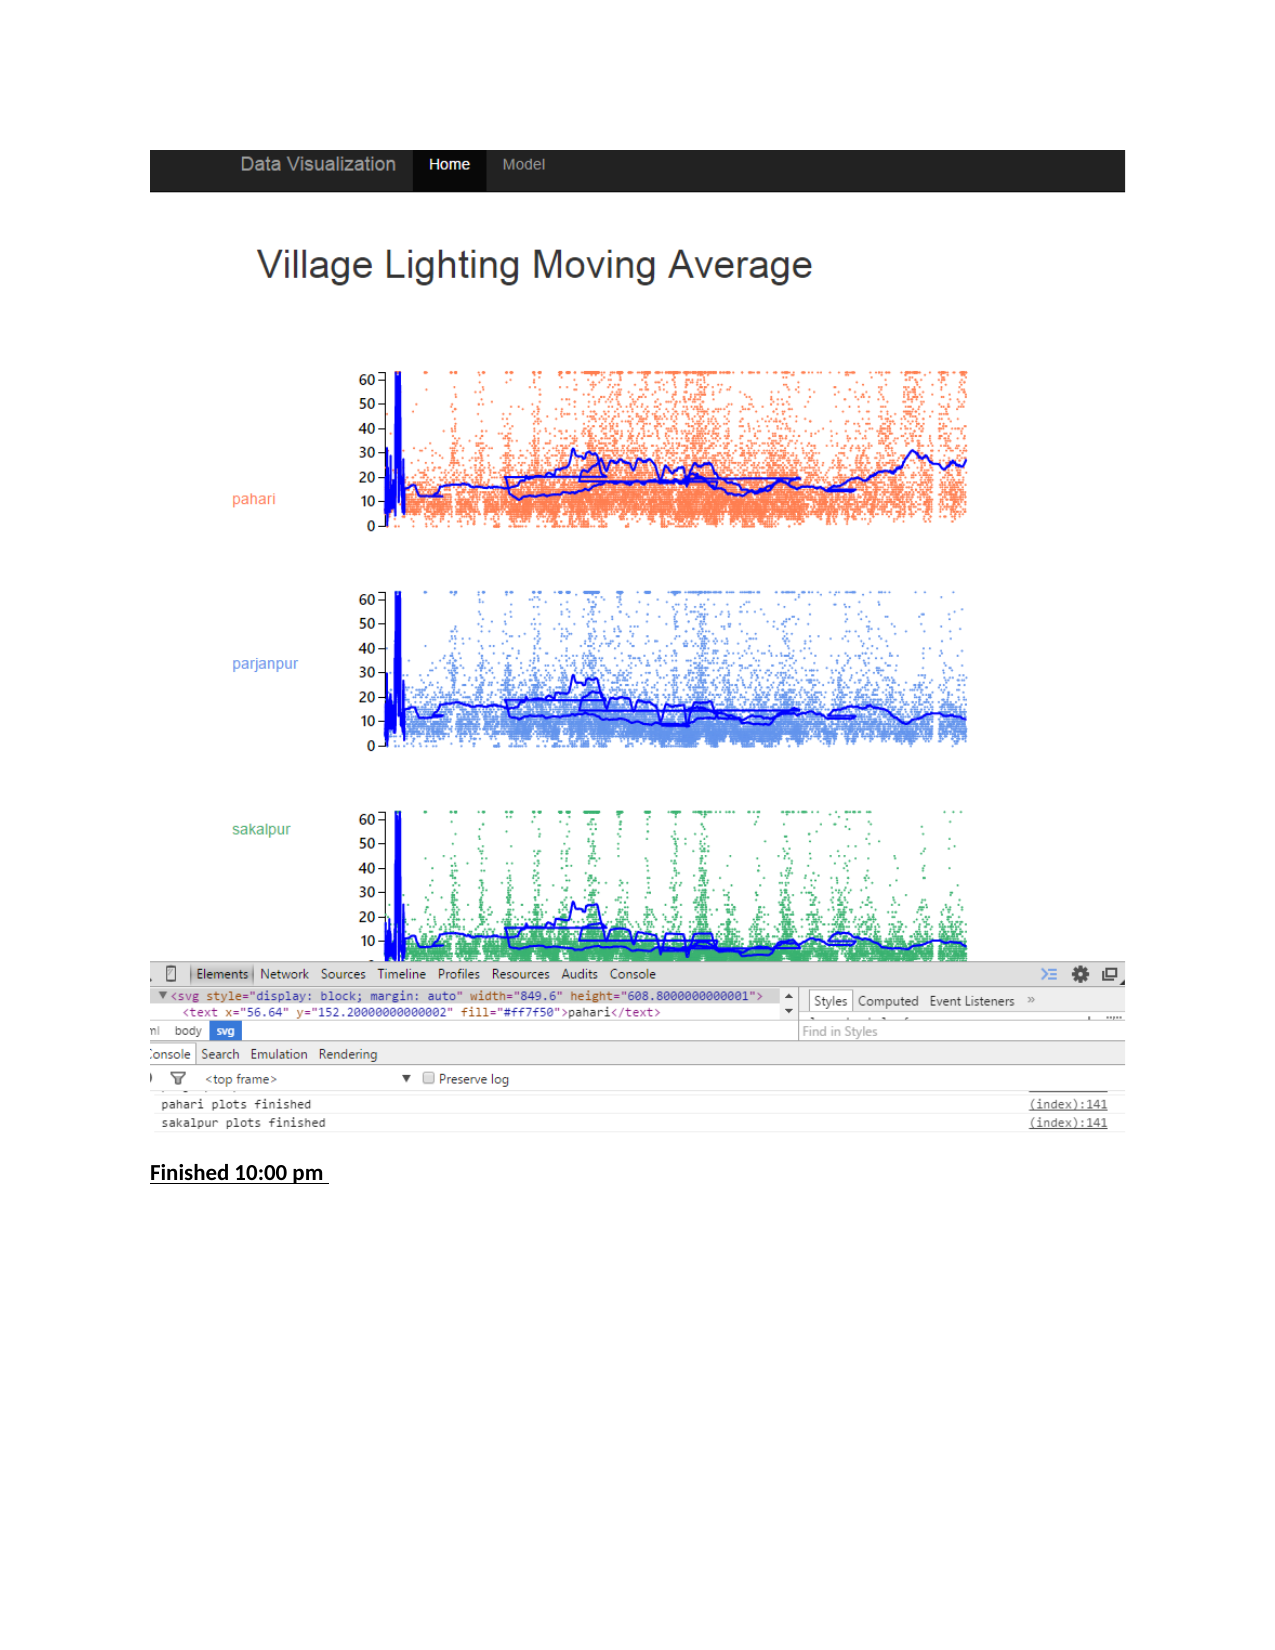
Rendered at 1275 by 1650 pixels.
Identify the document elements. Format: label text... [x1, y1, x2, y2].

text Finished 10:00 pm [150, 1158, 1125, 1186]
